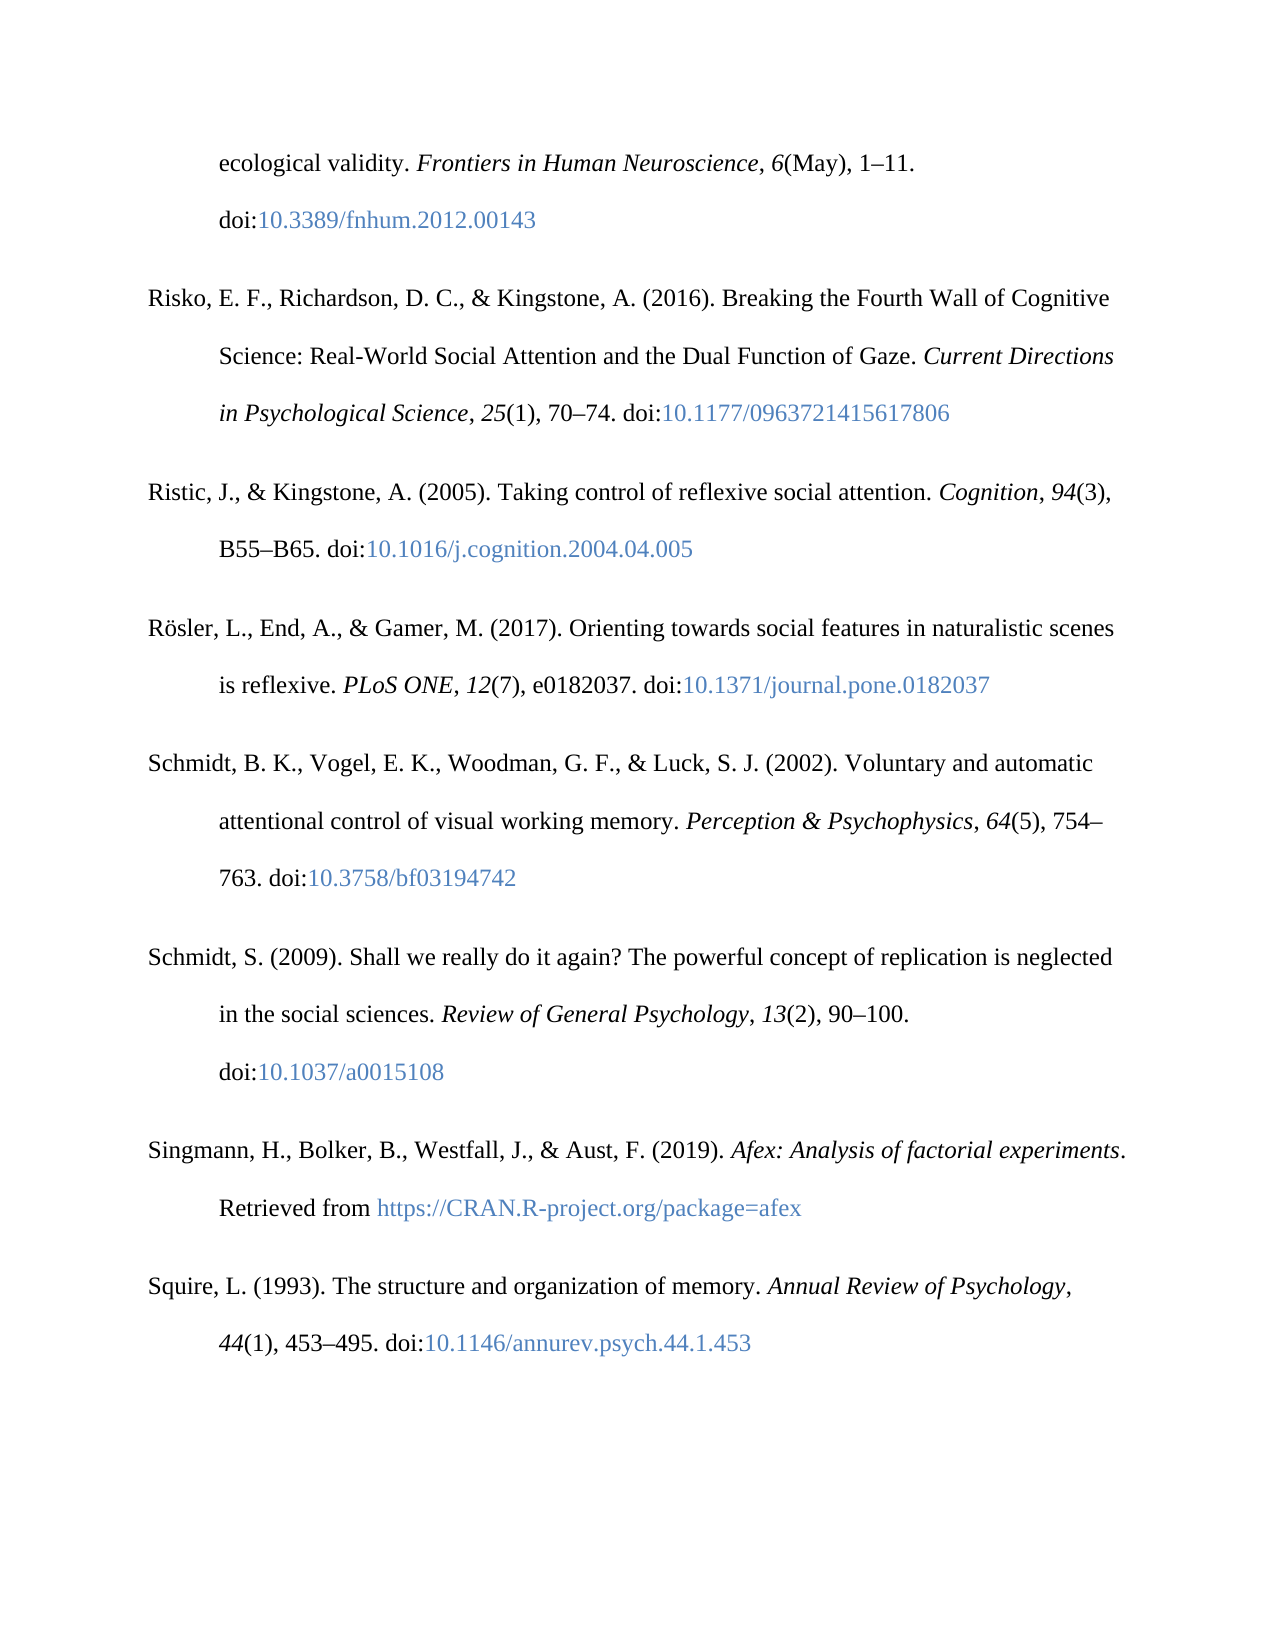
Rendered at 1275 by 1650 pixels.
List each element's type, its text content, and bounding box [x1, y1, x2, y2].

text Singmann, H., Bolker, B., Westfall, J., & Aust, F. (2019). Afex: Analysis of factorial experiments. Retrieved from https://CRAN.R-project.org/package=afex [148, 1135, 1127, 1221]
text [148, 148, 1127, 234]
text Rösler, L., End, A., & Gamer, M. (2017). Orienting towards social features in naturalistic scenes is reflexive. PLoS ONE, 12(7), e0182037. doi:10.1371/journal.pone.0182037 [148, 613, 1127, 699]
text Schmidt, S. (2009). Shall we really do it again? The powerful concept of replication is neglected in the social sciences. Review of General Psychology, 13(2), 90–100. doi:10.1037/a0015108 [148, 942, 1127, 1086]
text Risko, E. F., Richardson, D. C., & Kingstone, A. (2016). Breaking the Fourth Wall of Cognitive Science: Real-World Social Attention and the Dual Function of Gaze. Current Directions in Psychological Science, 25(1), 70–74. doi:10.1177/0963721415617806 [148, 283, 1127, 427]
text Ristic, J., & Kingstone, A. (2005). Taking control of reflexive social attention. Cognition, 94(3), B55–B65. doi:10.1016/j.cognition.2004.04.005 [148, 477, 1127, 563]
text Schmidt, B. K., Vogel, E. K., Woodman, G. F., & Luck, S. J. (2002). Voluntary and automatic attentional control of visual working memory. Perception & Psychophysics, 64(5), 754–763. doi:10.3758/bf03194742 [148, 748, 1127, 892]
text Squire, L. (1993). The structure and organization of memory. Annual Review of Psychology, 44(1), 453–495. doi:10.1146/annurev.psych.44.1.453 [148, 1271, 1127, 1357]
